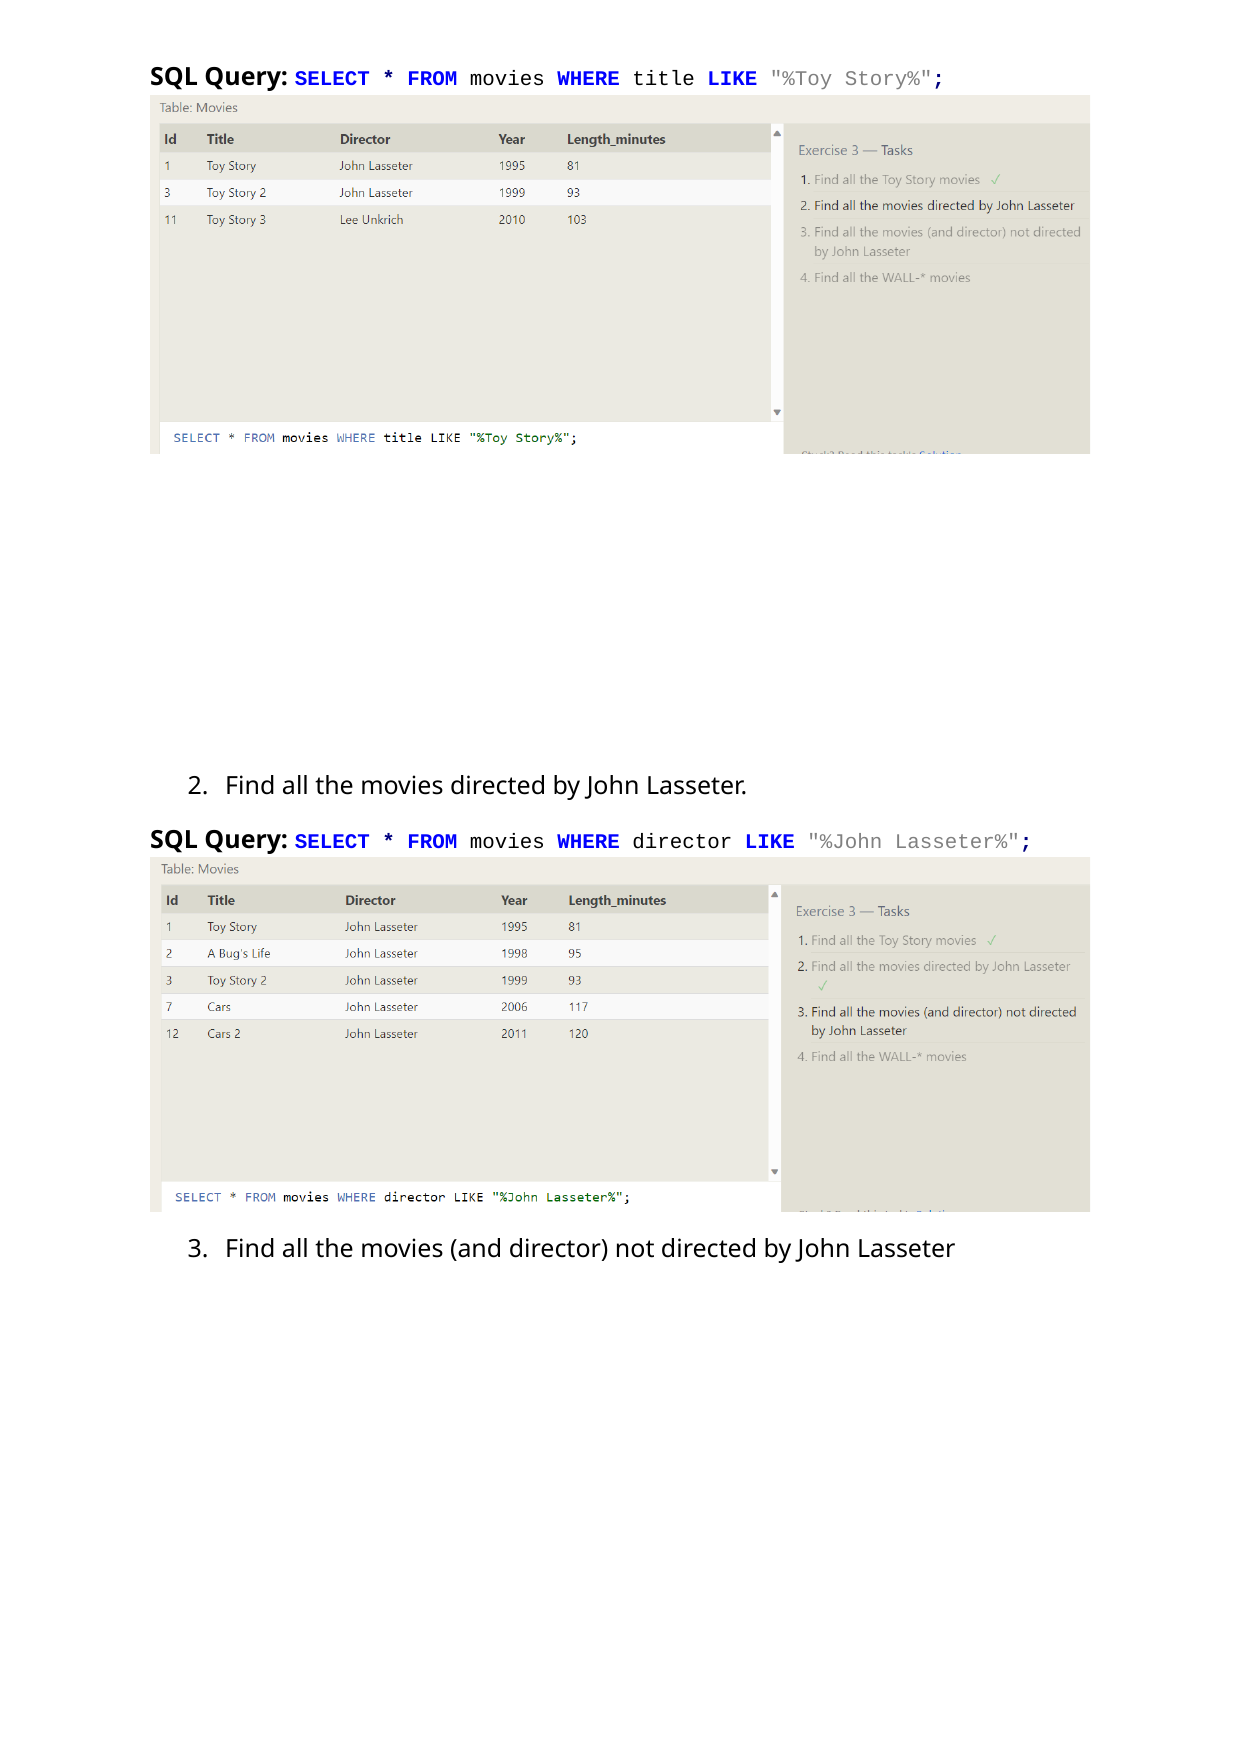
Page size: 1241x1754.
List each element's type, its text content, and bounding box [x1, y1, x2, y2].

list Find all the movies directed by John Lasseter. [187, 768, 1090, 802]
picture [150, 857, 1091, 1212]
text SQL Query: SELECT * FROM movies WHERE title LIKE "%Toy Story%"; [150, 59, 1090, 95]
text SQL Query: SELECT * FROM movies WHERE director LIKE "%John Lasseter%"; [150, 821, 1090, 857]
list Find all the movies (and director) not directed by John Lasseter [187, 1230, 1090, 1264]
picture [150, 95, 1091, 454]
